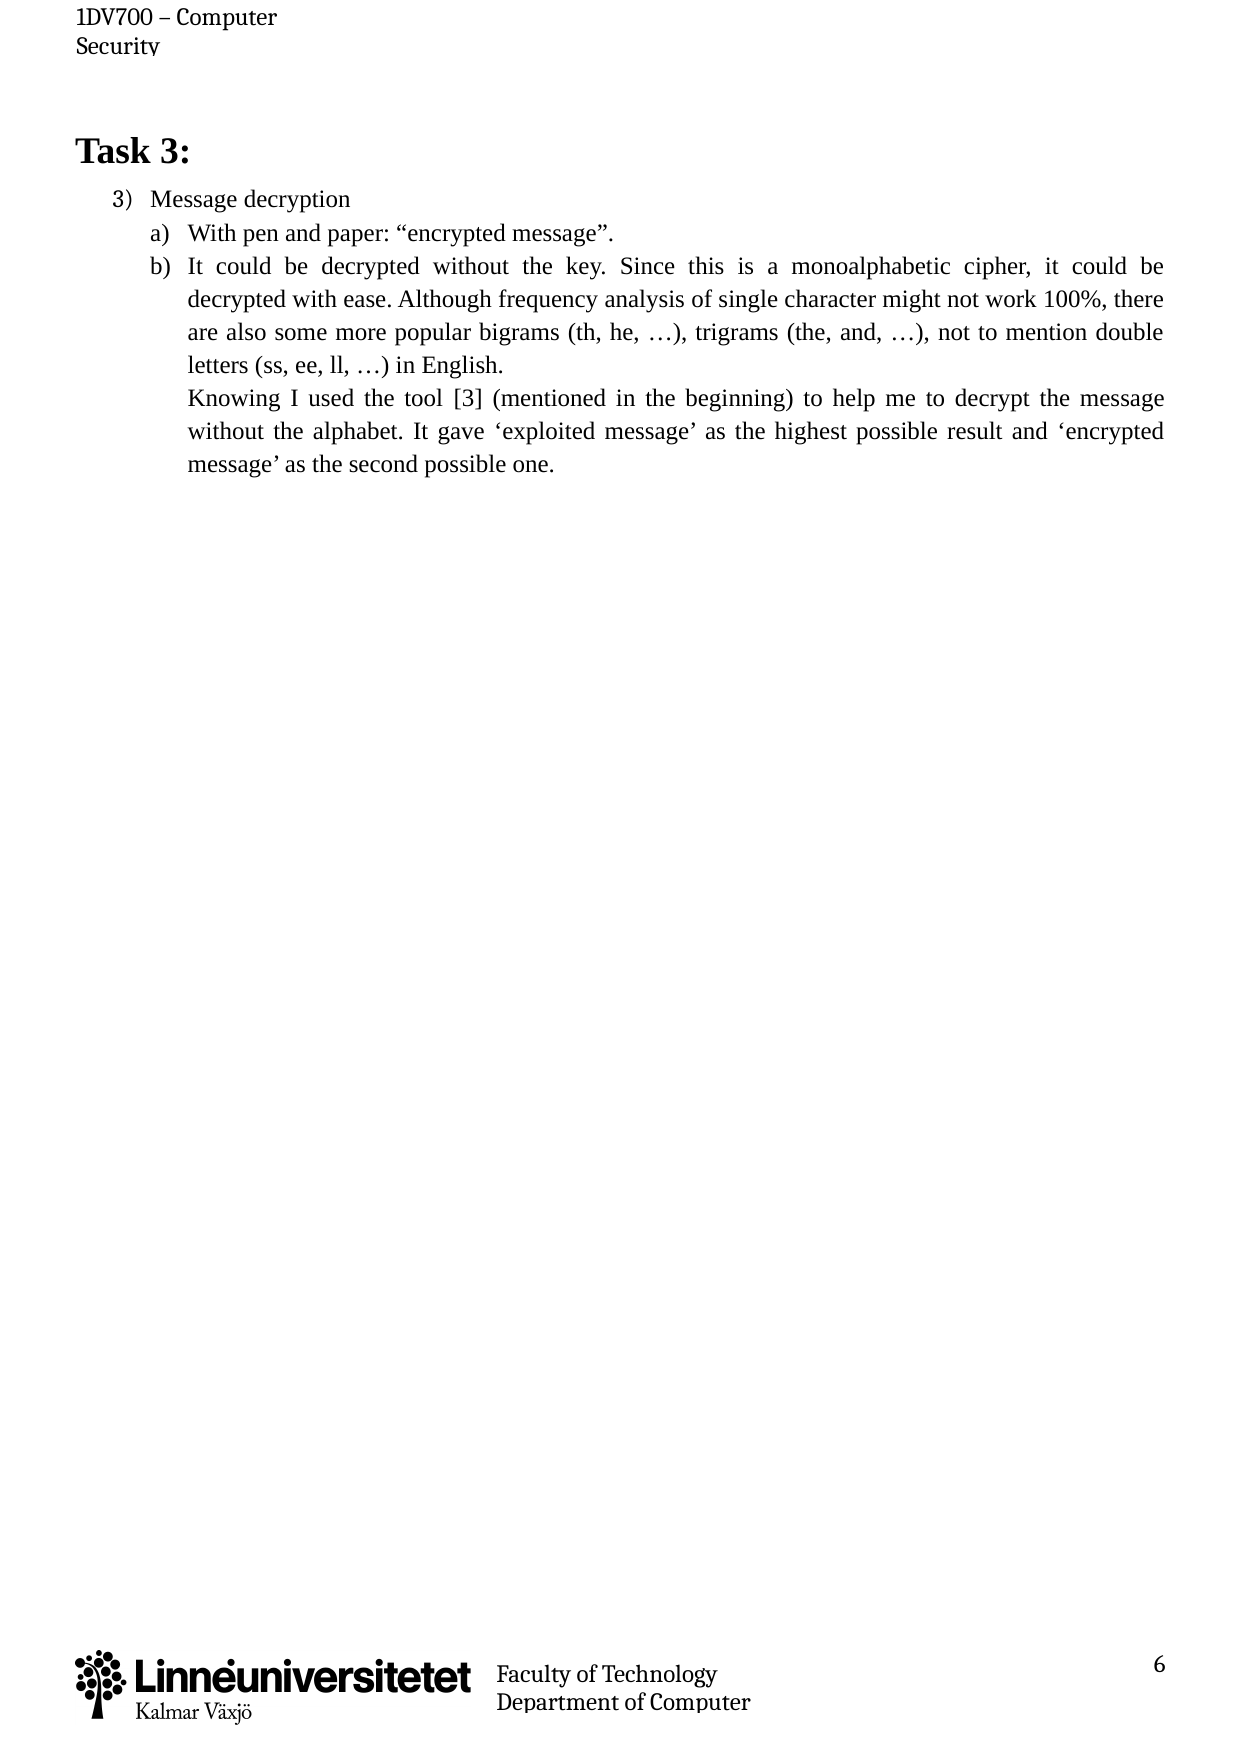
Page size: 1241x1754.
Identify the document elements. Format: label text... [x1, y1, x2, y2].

list Message decryption [112, 184, 1165, 214]
list Knowing I used the tool (mentioned in the beginning) to help me to decrypt the message without the alphabet. It gave ‘exploited message’ as the highest possible result and ‘encrypted message’ as the second possible one. [187, 383, 1165, 478]
list It could be decrypted without the key. Since this is a monoalphabetic cipher, it could be decrypted with ease. Although frequency analysis of single character might not work 100%, there are also some more popular bigrams (th, he, …), trigrams (the, and, …), not to mention double letters (ss, ee, ll, …) in English. [150, 251, 1165, 379]
picture [75, 1650, 471, 1725]
subtitle Task 3: [75, 129, 1165, 172]
list With pen and paper: “encrypted message”. [150, 218, 1165, 247]
